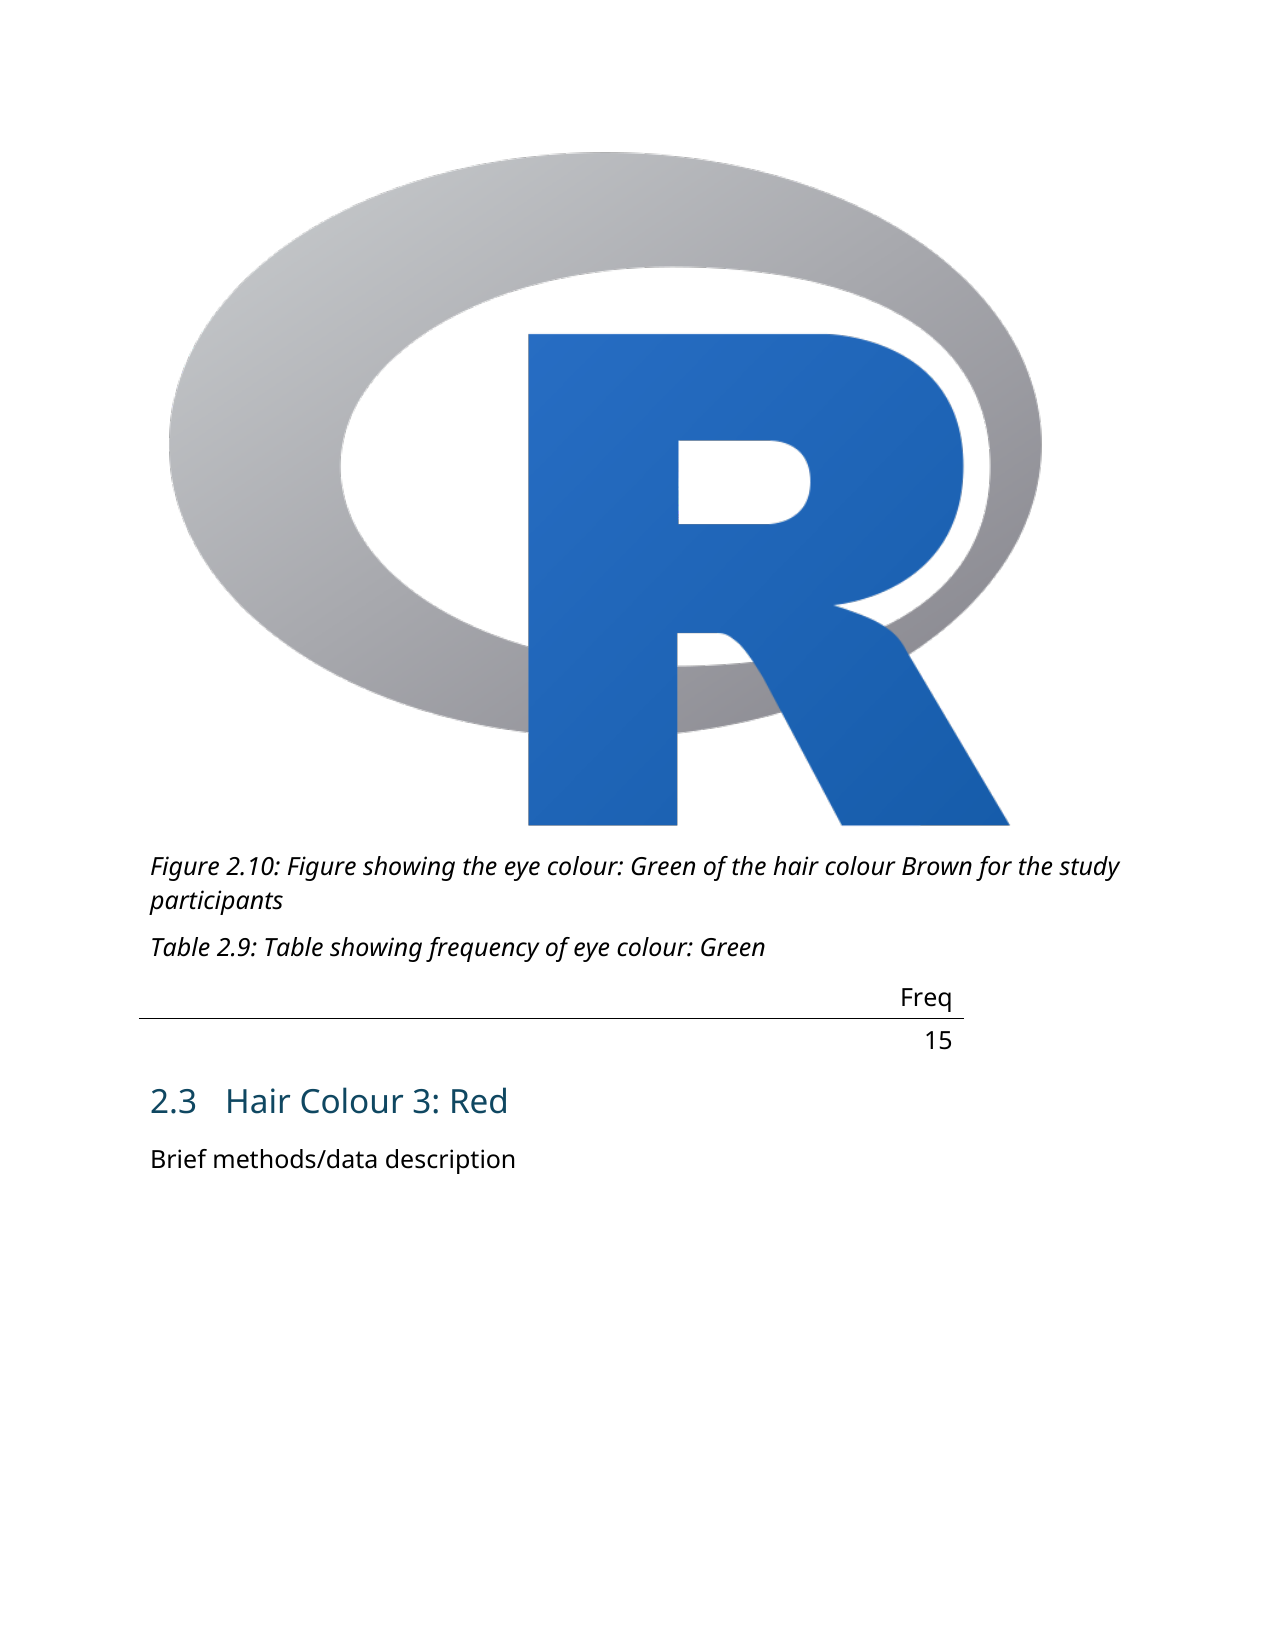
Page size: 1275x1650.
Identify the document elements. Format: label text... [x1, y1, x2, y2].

text Brief methods/data description [150, 1142, 1125, 1176]
table_header Freq [139, 976, 964, 1018]
text Table 2.9: Table showing frequency of eye colour: Green [150, 929, 1125, 963]
table_cell 15 [139, 1019, 964, 1061]
picture [168, 150, 1044, 828]
subtitle 2.3 Hair Colour 3: Red [150, 1077, 1125, 1123]
text Figure 2.10: Figure showing the eye colour: Green of the hair colour Brown for the study participants [150, 849, 1125, 917]
